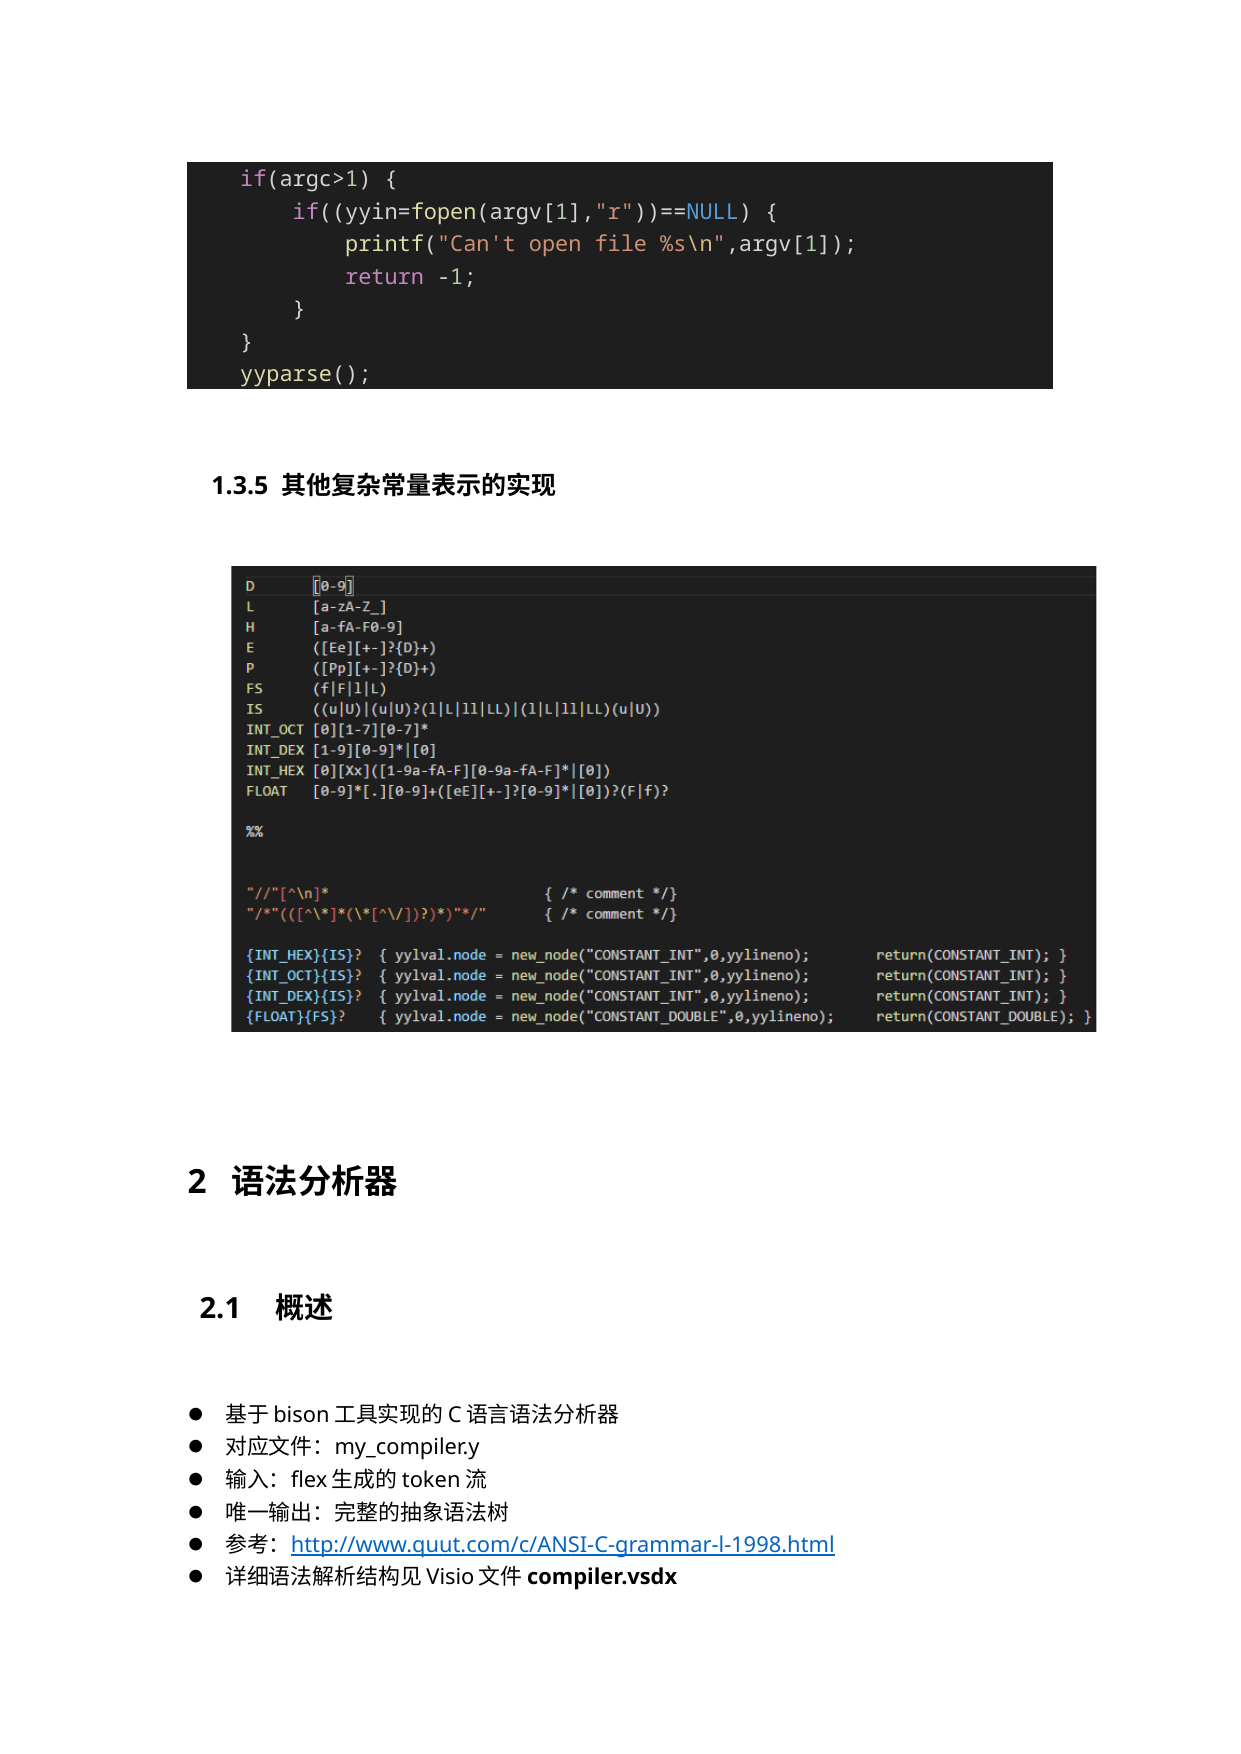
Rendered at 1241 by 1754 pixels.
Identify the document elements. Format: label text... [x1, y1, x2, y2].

text } [187, 292, 1053, 324]
list 唯一输出：完整的抽象语法树 [187, 1494, 1053, 1527]
text return -1; [187, 259, 1053, 292]
list 详细语法解析结构见Visio文件compiler.vsdx [187, 1559, 1053, 1592]
text if((yyin=fopen(argv[1],"r"))==NULL) { [187, 194, 1053, 227]
text } [187, 324, 1053, 357]
text printf("Can't open file %s\n",argv[1]); [187, 227, 1053, 259]
subtitle 语法分析器 [187, 1146, 1053, 1211]
list 输入：flex生成的token流 [187, 1462, 1053, 1494]
picture [231, 566, 1097, 1032]
list 参考：http://www.quut.com/c/ANSI-C-grammar-l-1998.html [187, 1527, 1053, 1559]
list 对应文件：my_compiler.y [187, 1429, 1053, 1462]
subtitle 其他复杂常量表示的实现 [211, 451, 1053, 516]
subtitle 概述 [199, 1273, 1053, 1338]
text if(argc>1) { [187, 162, 1053, 194]
text yyparse(); [187, 357, 1053, 389]
list 基于bison工具实现的C语言语法分析器 [187, 1397, 1053, 1429]
